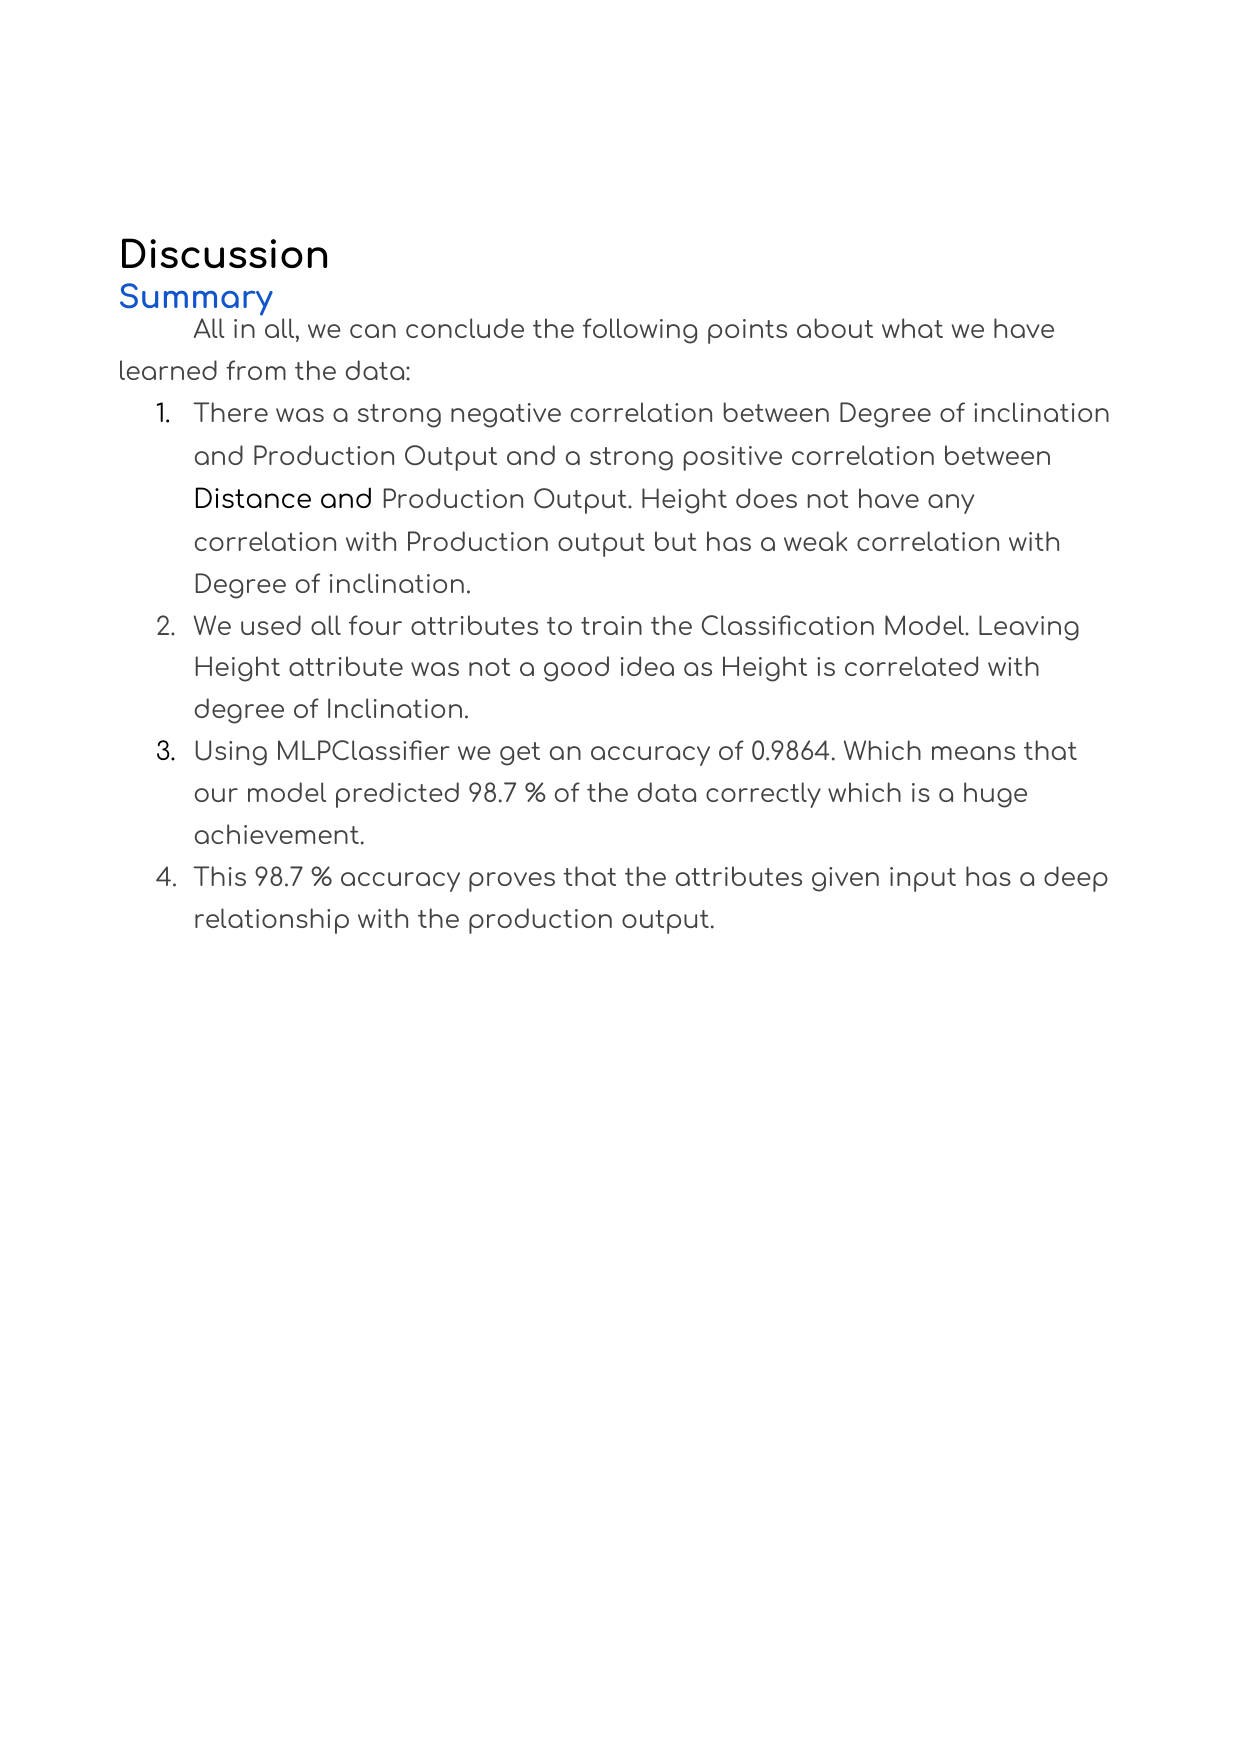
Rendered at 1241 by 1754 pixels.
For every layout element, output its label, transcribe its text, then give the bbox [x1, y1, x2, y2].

list This 98.7 % accuracy proves that the attributes given input has a deep relationship with the production output. [156, 864, 1122, 934]
list We used all four attributes to train the Classification Model. Leaving Height attribute was not a good idea as Height is correlated with degree of Inclination. [156, 613, 1122, 724]
subtitle Summary [118, 281, 1122, 316]
list There was a strong negative correlation between Degree of inclination and Production Output and a strong positive correlation between Distance and Production Output. Height does not have any correlation with Production output but has a weak correlation with Degree of inclination. [156, 400, 1122, 599]
list Using MLPClassifier we get an accuracy of 0.9864. Which means that our model predicted 98.7 % of the data correctly which is a huge achievement. [156, 738, 1122, 850]
text All in all, we can conclude the following points about what we have learned from the data: [118, 316, 1122, 386]
subtitle Discussion [118, 236, 1122, 277]
